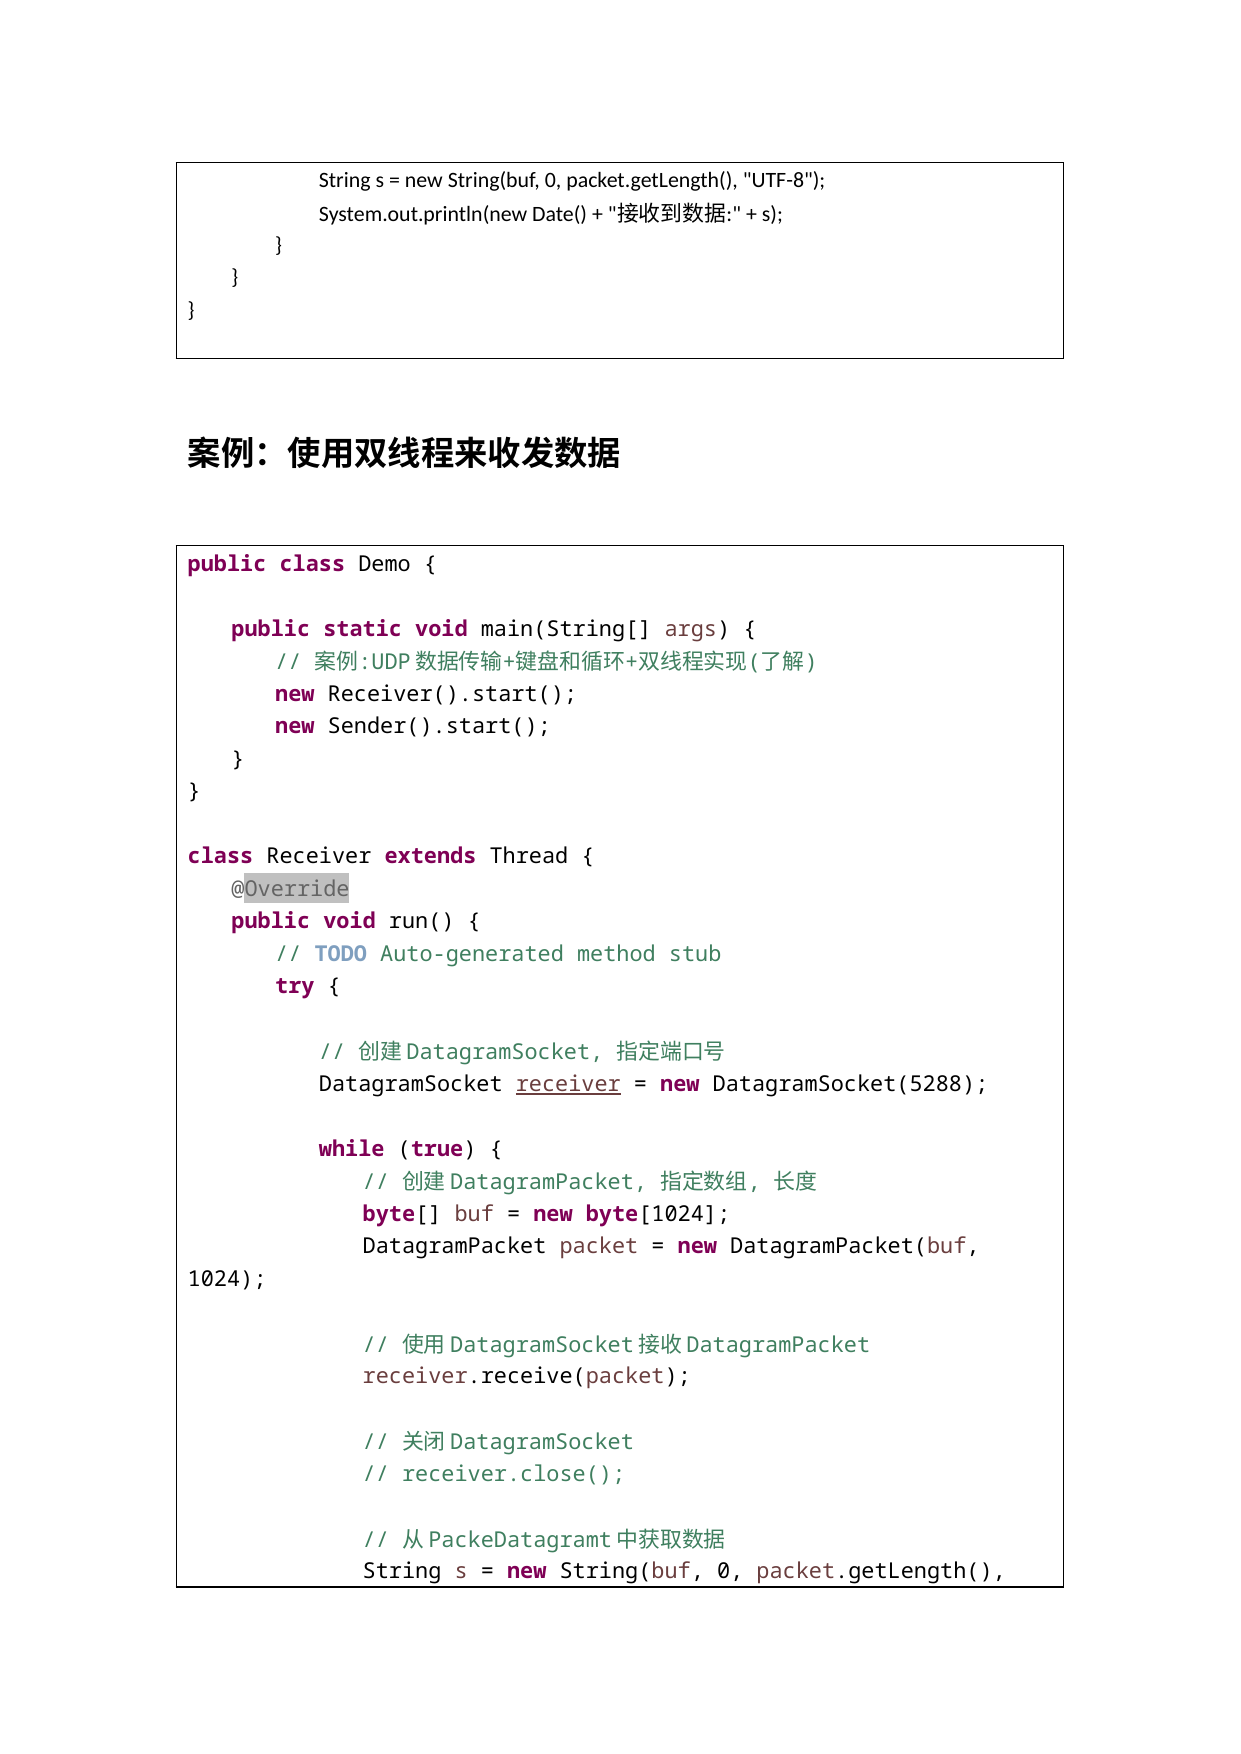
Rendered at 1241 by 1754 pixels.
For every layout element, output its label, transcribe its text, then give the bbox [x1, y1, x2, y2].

subtitle 案例：使用双线程来收发数据 [187, 419, 1053, 484]
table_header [177, 546, 1063, 1586]
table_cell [177, 163, 1063, 358]
